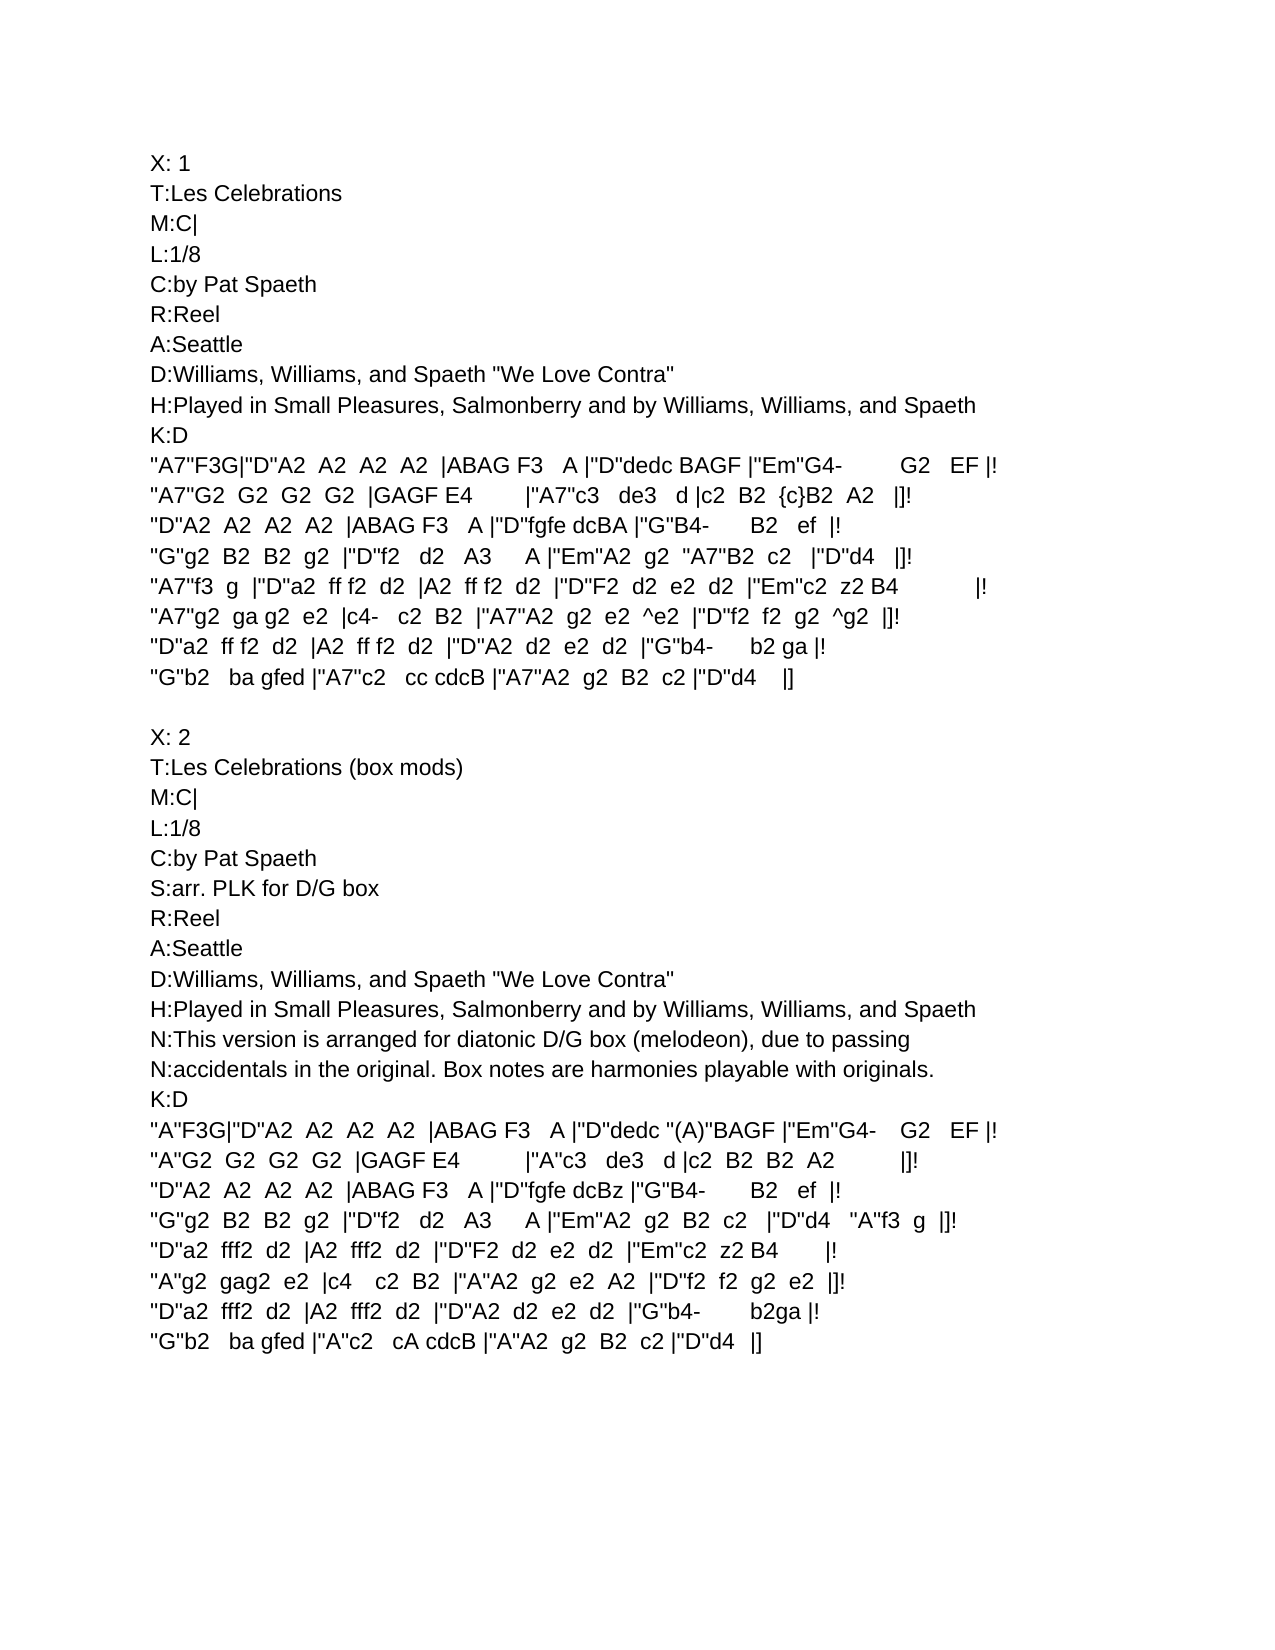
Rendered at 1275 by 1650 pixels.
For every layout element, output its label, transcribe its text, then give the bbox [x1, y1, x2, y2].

text X: 1 [150, 150, 1125, 176]
text N:accidentals in the original. Box notes are harmonies playable with originals. [150, 1056, 1125, 1083]
text "D"a2 fff2 d2 |A2 fff2 d2 |"D"A2 d2 e2 d2 |"G"b4- b2ga |! [150, 1298, 1125, 1324]
text "D"A2 A2 A2 A2 |ABAG F3 A |"D"fgfe dcBz |"G"B4- B2 ef |! [150, 1177, 1125, 1203]
text H:Played in Small Pleasures, Salmonberry and by Williams, Williams, and Spaeth [150, 392, 1125, 418]
text "D"a2 ff f2 d2 |A2 ff f2 d2 |"D"A2 d2 e2 d2 |"G"b4- b2 ga |! [150, 633, 1125, 660]
text H:Played in Small Pleasures, Salmonberry and by Williams, Williams, and Spaeth [150, 996, 1125, 1022]
text "G"b2 ba gfed |"A7"c2 cc cdcB |"A7"A2 g2 B2 c2 |"D"d4 |] [150, 663, 1125, 690]
text R:Reel [150, 905, 1125, 932]
text C:by Pat Spaeth [150, 845, 1125, 871]
text K:D [150, 1086, 1125, 1113]
text N:This version is arranged for diatonic D/G box (melodeon), due to passing [150, 1026, 1125, 1052]
text A:Seattle [150, 331, 1125, 358]
text A:Seattle [150, 935, 1125, 962]
text L:1/8 [150, 814, 1125, 841]
text M:C| [150, 210, 1125, 237]
text X: 2 [150, 724, 1125, 750]
text R:Reel [150, 301, 1125, 327]
text "G"b2 ba gfed |"A"c2 cA cdcB |"A"A2 g2 B2 c2 |"D"d4 |] [150, 1328, 1125, 1354]
text S:arr. PLK for D/G box [150, 875, 1125, 901]
text "A"F3G|"D"A2 A2 A2 A2 |ABAG F3 A |"D"dedc "(A)"BAGF |"Em"G4- G2 EF |! [150, 1117, 1125, 1143]
text T:Les Celebrations (box mods) [150, 754, 1125, 781]
text "G"g2 B2 B2 g2 |"D"f2 d2 A3 A |"Em"A2 g2 B2 c2 |"D"d4 "A"f3 g |]! [150, 1207, 1125, 1234]
text M:C| [150, 784, 1125, 811]
text C:by Pat Spaeth [150, 271, 1125, 297]
text K:D [150, 422, 1125, 448]
text "A"g2 gag2 e2 |c4 c2 B2 |"A"A2 g2 e2 A2 |"D"f2 f2 g2 e2 |]! [150, 1268, 1125, 1294]
text "D"a2 fff2 d2 |A2 fff2 d2 |"D"F2 d2 e2 d2 |"Em"c2 z2 B4 |! [150, 1237, 1125, 1264]
text "A7"F3G|"D"A2 A2 A2 A2 |ABAG F3 A |"D"dedc BAGF |"Em"G4- G2 EF |! [150, 452, 1125, 478]
text "D"A2 A2 A2 A2 |ABAG F3 A |"D"fgfe dcBA |"G"B4- B2 ef |! [150, 512, 1125, 539]
text "G"g2 B2 B2 g2 |"D"f2 d2 A3 A |"Em"A2 g2 "A7"B2 c2 |"D"d4 |]! [150, 543, 1125, 569]
text "A7"f3 g |"D"a2 ff f2 d2 |A2 ff f2 d2 |"D"F2 d2 e2 d2 |"Em"c2 z2 B4 |! [150, 573, 1125, 599]
text T:Les Celebrations [150, 180, 1125, 207]
text D:Williams, Williams, and Spaeth "We Love Contra" [150, 361, 1125, 388]
text "A7"G2 G2 G2 G2 |GAGF E4 |"A7"c3 de3 d |c2 B2 {c}B2 A2 |]! [150, 482, 1125, 509]
text "A"G2 G2 G2 G2 |GAGF E4 |"A"c3 de3 d |c2 B2 B2 A2 |]! [150, 1147, 1125, 1173]
text "A7"g2 ga g2 e2 |c4- c2 B2 |"A7"A2 g2 e2 ^e2 |"D"f2 f2 g2 ^g2 |]! [150, 603, 1125, 629]
text L:1/8 [150, 241, 1125, 267]
text D:Williams, Williams, and Spaeth "We Love Contra" [150, 966, 1125, 992]
